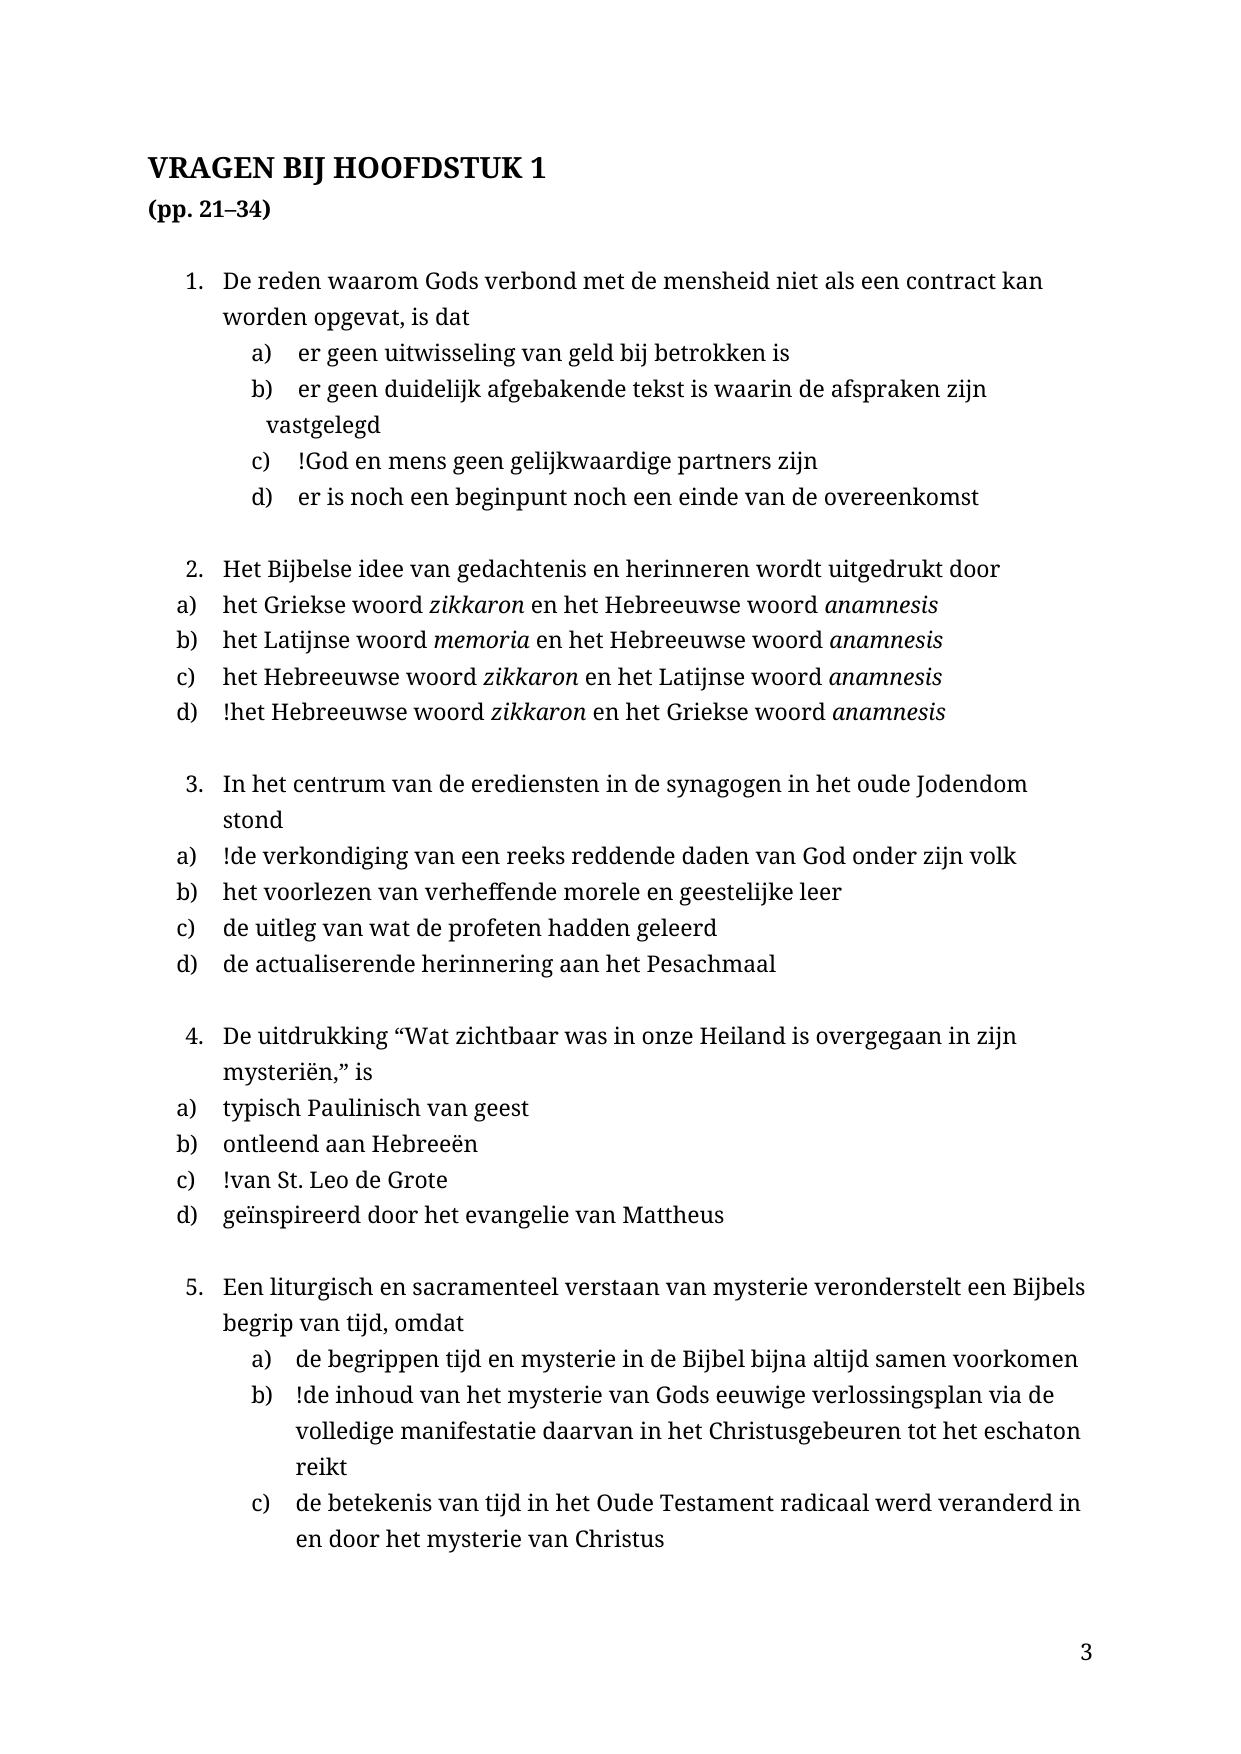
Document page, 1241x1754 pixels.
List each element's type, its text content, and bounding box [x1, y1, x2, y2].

list In het centrum van de erediensten in de synagogen in het oude Jodendom stond [185, 768, 1093, 835]
list Een liturgisch en sacramenteel verstaan van mysterie veronderstelt een Bijbels begrip van tijd, omdat [185, 1271, 1093, 1338]
list het voorlezen van verheffende morele en geestelijke leer [148, 876, 1093, 907]
list !de inhoud van het mysterie van Gods eeuwige verlossingsplan via de volledige manifestatie daarvan in het Christusgebeuren tot het eschaton reikt [251, 1379, 1093, 1482]
list het Hebreeuwse woord zikkaron en het Latijnse woord anamnesis [148, 660, 1093, 692]
list er geen uitwisseling van geld bij betrokken is [251, 337, 1093, 368]
list De uitdrukking “Wat zichtbaar was in onze Heiland is overgegaan in zijn mysteriën,” is [185, 1020, 1093, 1087]
list de actualiserende herinnering aan het Pesachmaal [148, 948, 1093, 979]
list er is noch een beginpunt noch een einde van de overeenkomst [251, 481, 1093, 512]
list het Griekse woord zikkaron en het Hebreeuwse woord anamnesis [148, 588, 1093, 620]
list er geen duidelijk afgebakende tekst is waarin de afspraken zijn vastgelegd [251, 373, 1093, 440]
list ontleend aan Hebreeën [148, 1128, 1093, 1159]
list !God en mens geen gelijkwaardige partners zijn [251, 445, 1093, 476]
list typisch Paulinisch van geest [148, 1092, 1093, 1123]
list Het Bijbelse idee van gedachtenis en herinneren wordt uitgedrukt door [185, 553, 1093, 584]
list geïnspireerd door het evangelie van Mattheus [148, 1199, 1093, 1231]
list de uitleg van wat de profeten hadden geleerd [148, 912, 1093, 943]
text (pp. 21–34) [148, 193, 1093, 224]
text VRAGEN BIJ HOOFDSTUK 1 [148, 148, 1093, 187]
list het Latijnse woord memoria en het Hebreeuwse woord anamnesis [148, 624, 1093, 656]
list de begrippen tijd en mysterie in de Bijbel bijna altijd samen voorkomen [251, 1343, 1093, 1374]
list de betekenis van tijd in het Oude Testament radicaal werd veranderd in en door het mysterie van Christus [251, 1487, 1093, 1554]
list De reden waarom Gods verbond met de mensheid niet als een contract kan worden opgevat, is dat [185, 265, 1093, 332]
list !de verkondiging van een reeks reddende daden van God onder zijn volk [148, 840, 1093, 871]
list !het Hebreeuwse woord zikkaron en het Griekse woord anamnesis [148, 696, 1093, 728]
list !van St. Leo de Grote [148, 1163, 1093, 1195]
